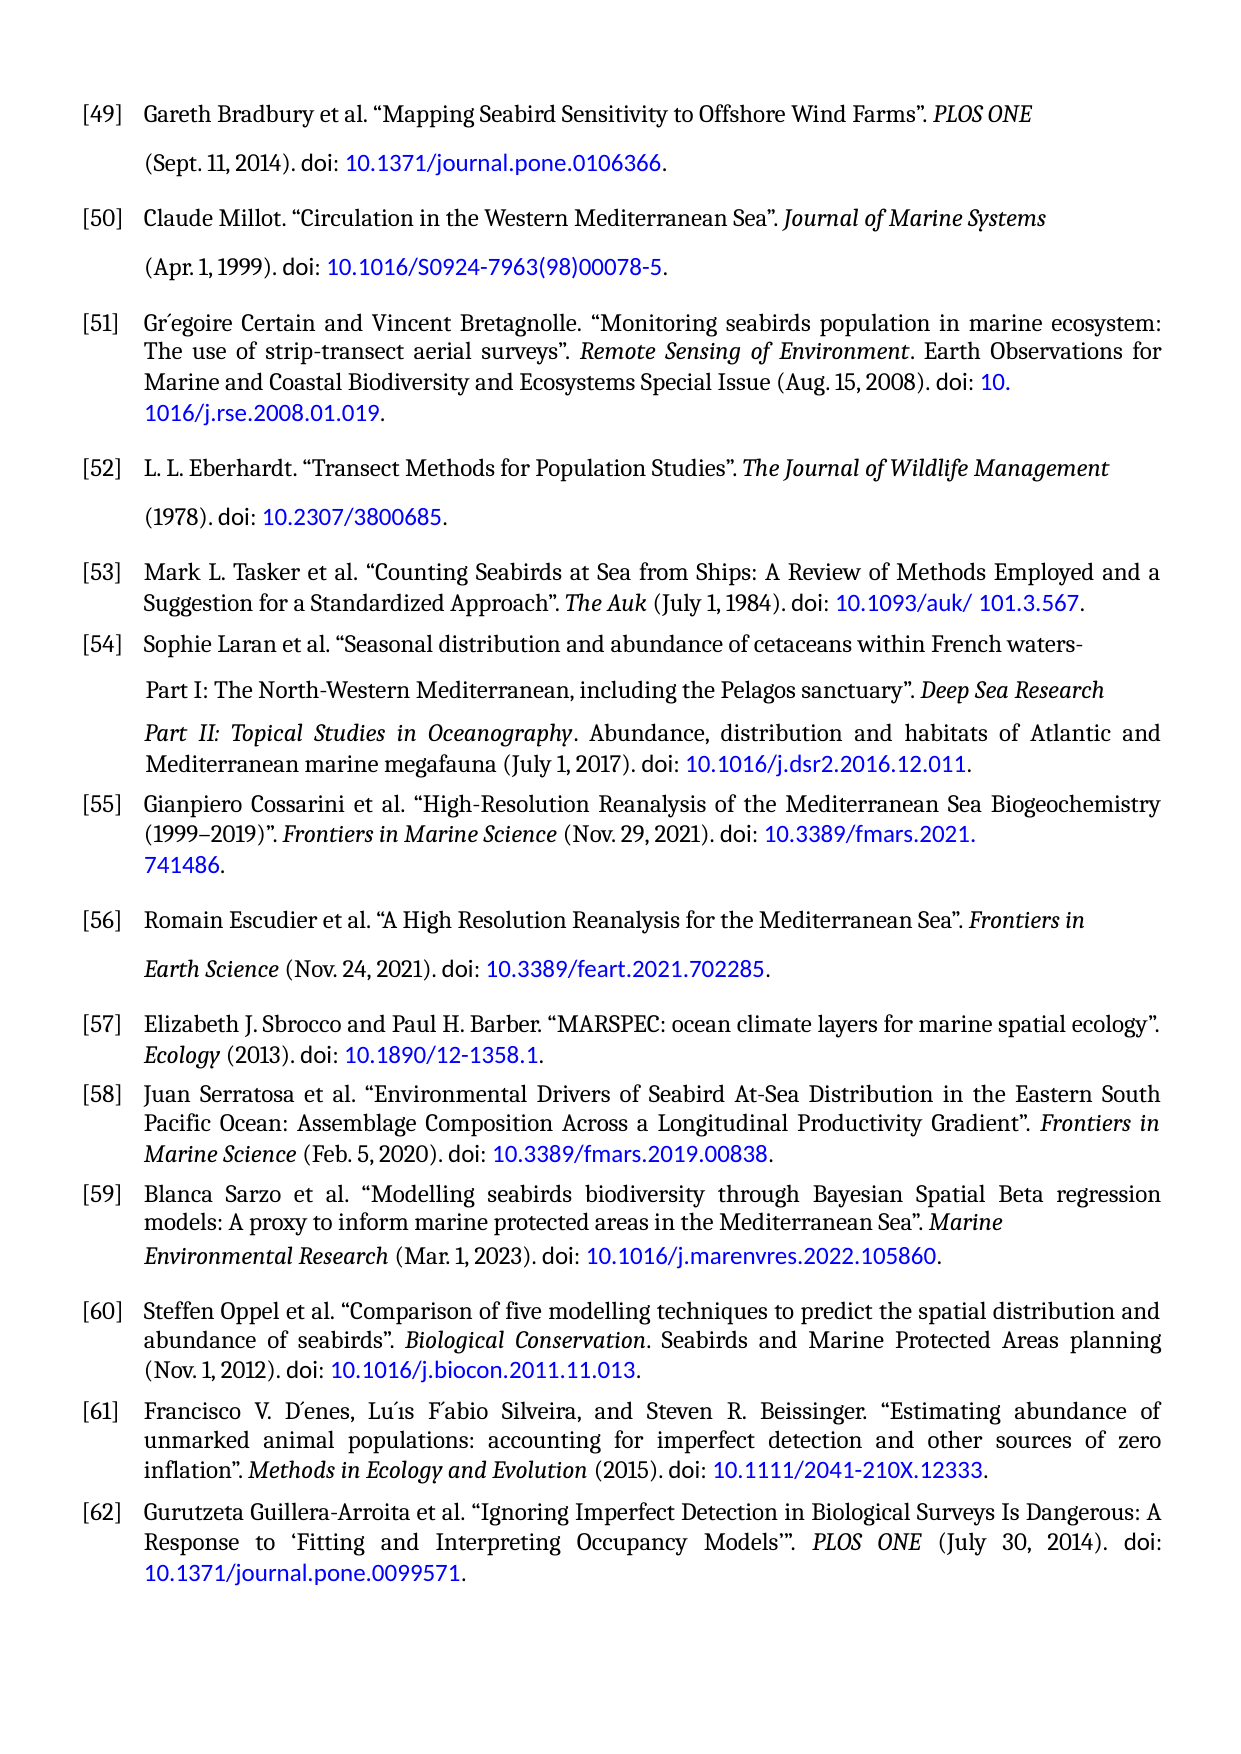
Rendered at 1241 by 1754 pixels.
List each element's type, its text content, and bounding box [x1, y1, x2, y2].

list Claude Millot. “Circulation in the Western Mediterranean Sea”. Journal of Marine Systems [81, 204, 1162, 233]
list Francisco V. D´enes, Lu´ıs F´abio Silveira, and Steven R. Beissinger. “Estimating abundance of unmarked animal populations: accounting for imperfect detection and other sources of zero inflation”. Methods in Ecology and Evolution (2015). doi: 10.1111/2041-210X.12333. [81, 1397, 1162, 1485]
list Gurutzeta Guillera-Arroita et al. “Ignoring Imperfect Detection in Biological Surveys Is Dangerous: A Response to ‘Fitting and Interpreting Occupancy Models’”. PLOS ONE (July 30, 2014). doi: 10.1371/journal.pone.0099571. [81, 1497, 1162, 1587]
list Gareth Bradbury et al. “Mapping Seabird Sensitivity to Offshore Wind Farms”. PLOS ONE [81, 99, 1162, 128]
list L. L. Eberhardt. “Transect Methods for Population Studies”. The Journal of Wildlife Management [81, 454, 1162, 483]
list Elizabeth J. Sbrocco and Paul H. Barber. “MARSPEC: ocean climate layers for marine spatial ecology”. Ecology (2013). doi: 10.1890/12-1358.1. [81, 1010, 1162, 1070]
text Environmental Research (Mar. 1, 2023). doi: 10.1016/j.marenvres.2022.105860. [144, 1240, 1168, 1271]
text Part II: Topical Studies in Oceanography. Abundance, distribution and habitats of Atlantic and Mediterranean marine megafauna (July 1, 2017). doi: 10.1016/j.dsr2.2016.12.011. [144, 719, 1162, 778]
list Gr´egoire Certain and Vincent Bretagnolle. “Monitoring seabirds population in marine ecosystem: The use of strip-transect aerial surveys”. Remote Sensing of Environment. Earth Observations for Marine and Coastal Biodiversity and Ecosystems Special Issue (Aug. 15, 2008). doi: 10. [81, 308, 1162, 396]
text (Sept. 11, 2014). doi: 10.1371/journal.pone.0106366. [144, 147, 1168, 177]
list Juan Serratosa et al. “Environmental Drivers of Seabird At-Sea Distribution in the Eastern South Pacific Ocean: Assemblage Composition Across a Longitudinal Productivity Gradient”. Frontiers in Marine Science (Feb. 5, 2020). doi: 10.3389/fmars.2019.00838. [81, 1080, 1162, 1168]
text 741486. [144, 849, 1168, 880]
text (1978). doi: 10.2307/3800685. [144, 501, 1168, 532]
text Part I: The North-Western Mediterranean, including the Pelagos sanctuary”. Deep Sea Research [145, 676, 1162, 705]
text Earth Science (Nov. 24, 2021). doi: 10.3389/feart.2021.702285. [144, 953, 1168, 984]
list Romain Escudier et al. “A High Resolution Reanalysis for the Mediterranean Sea”. Frontiers in [81, 906, 1162, 935]
text 1016/j.rse.2008.01.019. [144, 397, 1168, 427]
list Blanca Sarzo et al. “Modelling seabirds biodiversity through Bayesian Spatial Beta regression models: A proxy to inform marine protected areas in the Mediterranean Sea”. Marine [81, 1179, 1162, 1237]
list Sophie Laran et al. “Seasonal distribution and abundance of cetaceans within French waters- [81, 629, 1162, 658]
text (Apr. 1, 1999). doi: 10.1016/S0924-7963(98)00078-5. [144, 251, 1168, 282]
list Steffen Oppel et al. “Comparison of five modelling techniques to predict the spatial distribution and abundance of seabirds”. Biological Conservation. Seabirds and Marine Protected Areas planning (Nov. 1, 2012). doi: 10.1016/j.biocon.2011.11.013. [81, 1297, 1162, 1385]
list Mark L. Tasker et al. “Counting Seabirds at Sea from Ships: A Review of Methods Employed and a Suggestion for a Standardized Approach”. The Auk (July 1, 1984). doi: 10.1093/auk/ 101.3.567. [81, 558, 1162, 617]
list Gianpiero Cossarini et al. “High-Resolution Reanalysis of the Mediterranean Sea Biogeochemistry (1999–2019)”. Frontiers in Marine Science (Nov. 29, 2021). doi: 10.3389/fmars.2021. [81, 789, 1162, 849]
